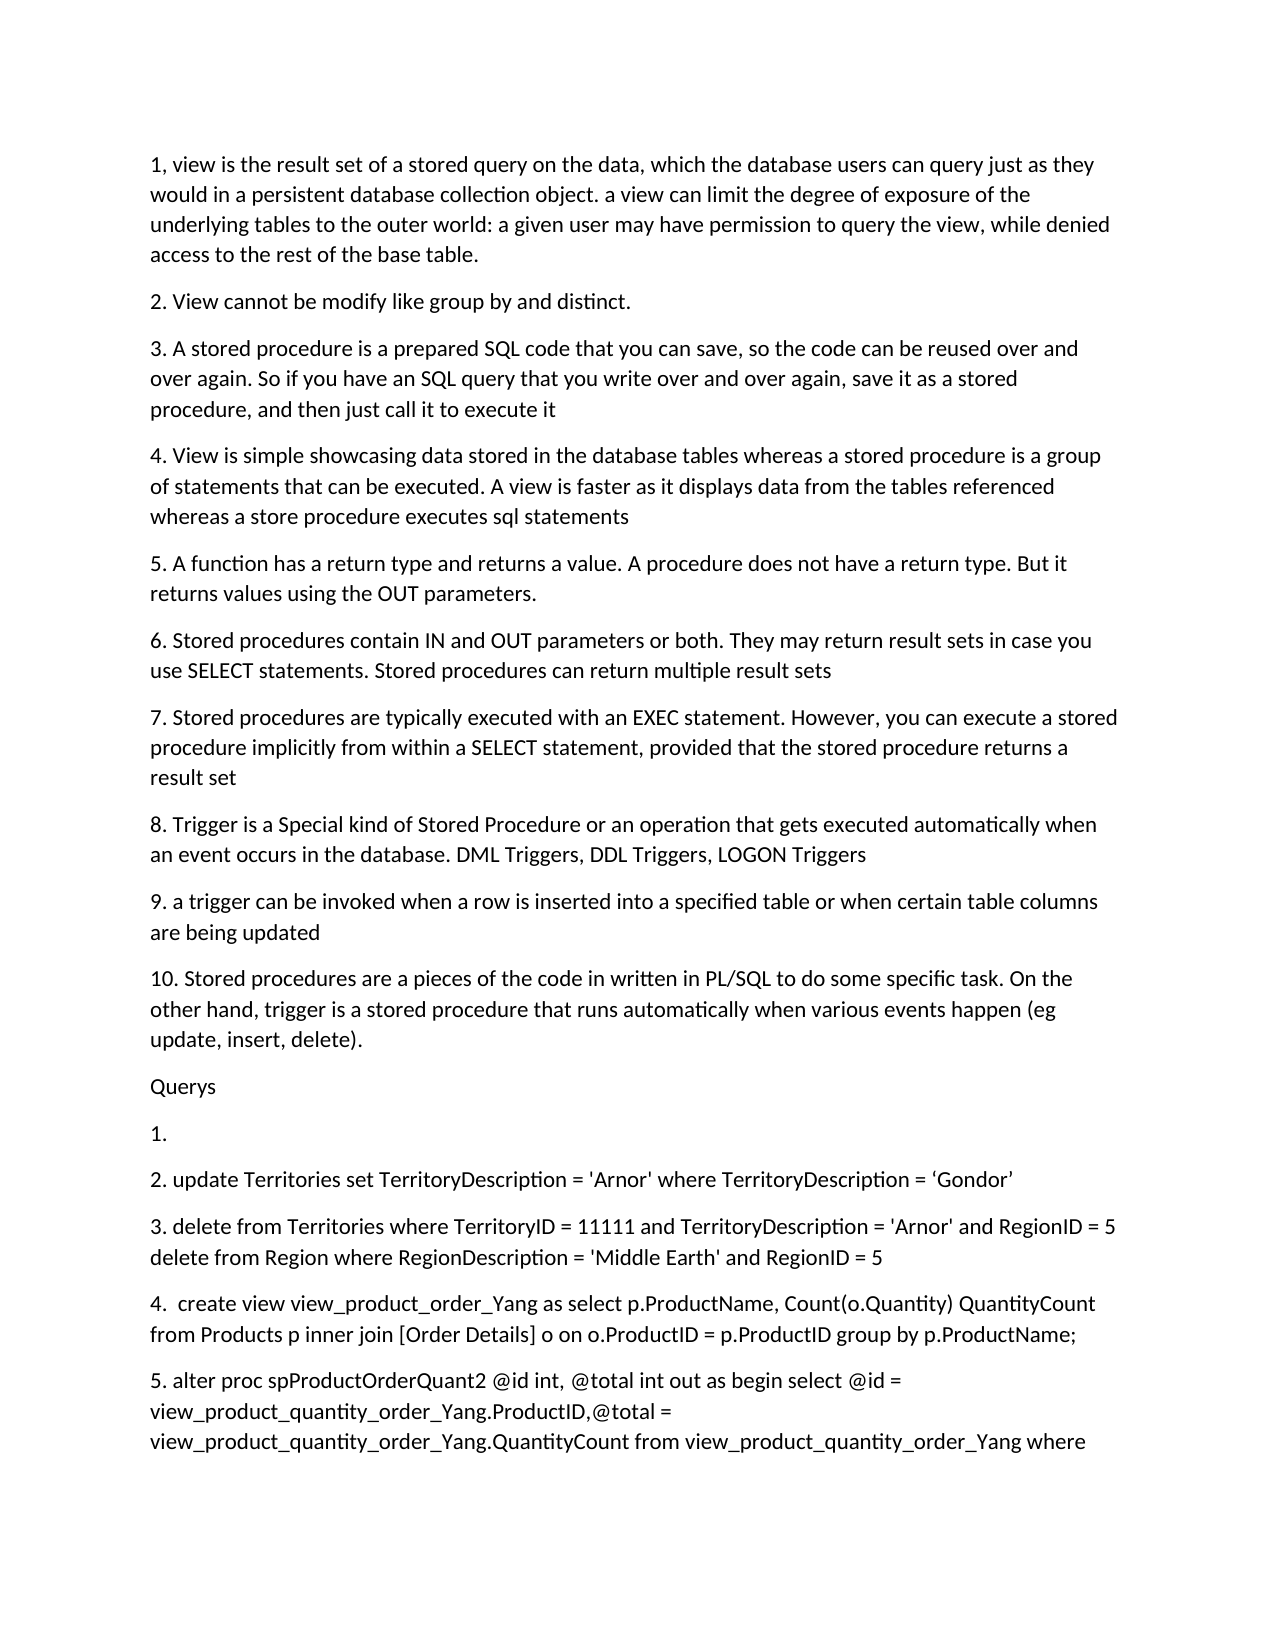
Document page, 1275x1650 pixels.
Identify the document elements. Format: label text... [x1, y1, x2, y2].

text 3. delete from Territories where TerritoryID = 11111 and TerritoryDescription = 'Arnor' and RegionID = 5 delete from Region where RegionDescription = 'Middle Earth' and RegionID = 5 [150, 1212, 1125, 1271]
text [150, 1367, 1125, 1455]
text 2. View cannot be modify like group by and distinct. [150, 287, 1125, 316]
text Querys [150, 1072, 1125, 1100]
text 9. a trigger can be invoked when a row is inserted into a specified table or when certain table columns are being updated [150, 887, 1125, 946]
text 7. Stored procedures are typically executed with an EXEC statement. However, you can execute a stored procedure implicitly from within a SELECT statement, provided that the stored procedure returns a result set [150, 703, 1125, 792]
text 1. [150, 1119, 1125, 1147]
text 6. Stored procedures contain IN and OUT parameters or both. They may return result sets in case you use SELECT statements. Stored procedures can return multiple result sets [150, 626, 1125, 684]
text 10. Stored procedures are a pieces of the code in written in PL/SQL to do some specific task. On the other hand, trigger is a stored procedure that runs automatically when various events happen (eg update, insert, delete). [150, 964, 1125, 1053]
text 5. A function has a return type and returns a value. A procedure does not have a return type. But it returns values using the OUT parameters. [150, 549, 1125, 607]
text 8. Trigger is a Special kind of Stored Procedure or an operation that gets executed automatically when an event occurs in the database. DML Triggers, DDL Triggers, LOGON Triggers [150, 810, 1125, 869]
text 1, view is the result set of a stored query on the data, which the database users can query just as they would in a persistent database collection object. a view can limit the degree of exposure of the underlying tables to the outer world: a given user may have permission to query the view, while denied access to the rest of the base table. [150, 150, 1125, 269]
text 4. View is simple showcasing data stored in the database tables whereas a stored procedure is a group of statements that can be executed. A view is faster as it displays data from the tables referenced whereas a store procedure executes sql statements [150, 442, 1125, 530]
text 4. create view view_product_order_Yang as select p.ProductName, Count(o.Quantity) QuantityCount from Products p inner join [Order Details] o on o.ProductID = p.ProductID group by p.ProductName; [150, 1289, 1125, 1348]
text 2. update Territories set TerritoryDescription = 'Arnor' where TerritoryDescription = ‘Gondor’ [150, 1166, 1125, 1194]
text 3. A stored procedure is a prepared SQL code that you can save, so the code can be reused over and over again. So if you have an SQL query that you write over and over again, save it as a stored procedure, and then just call it to execute it [150, 334, 1125, 423]
